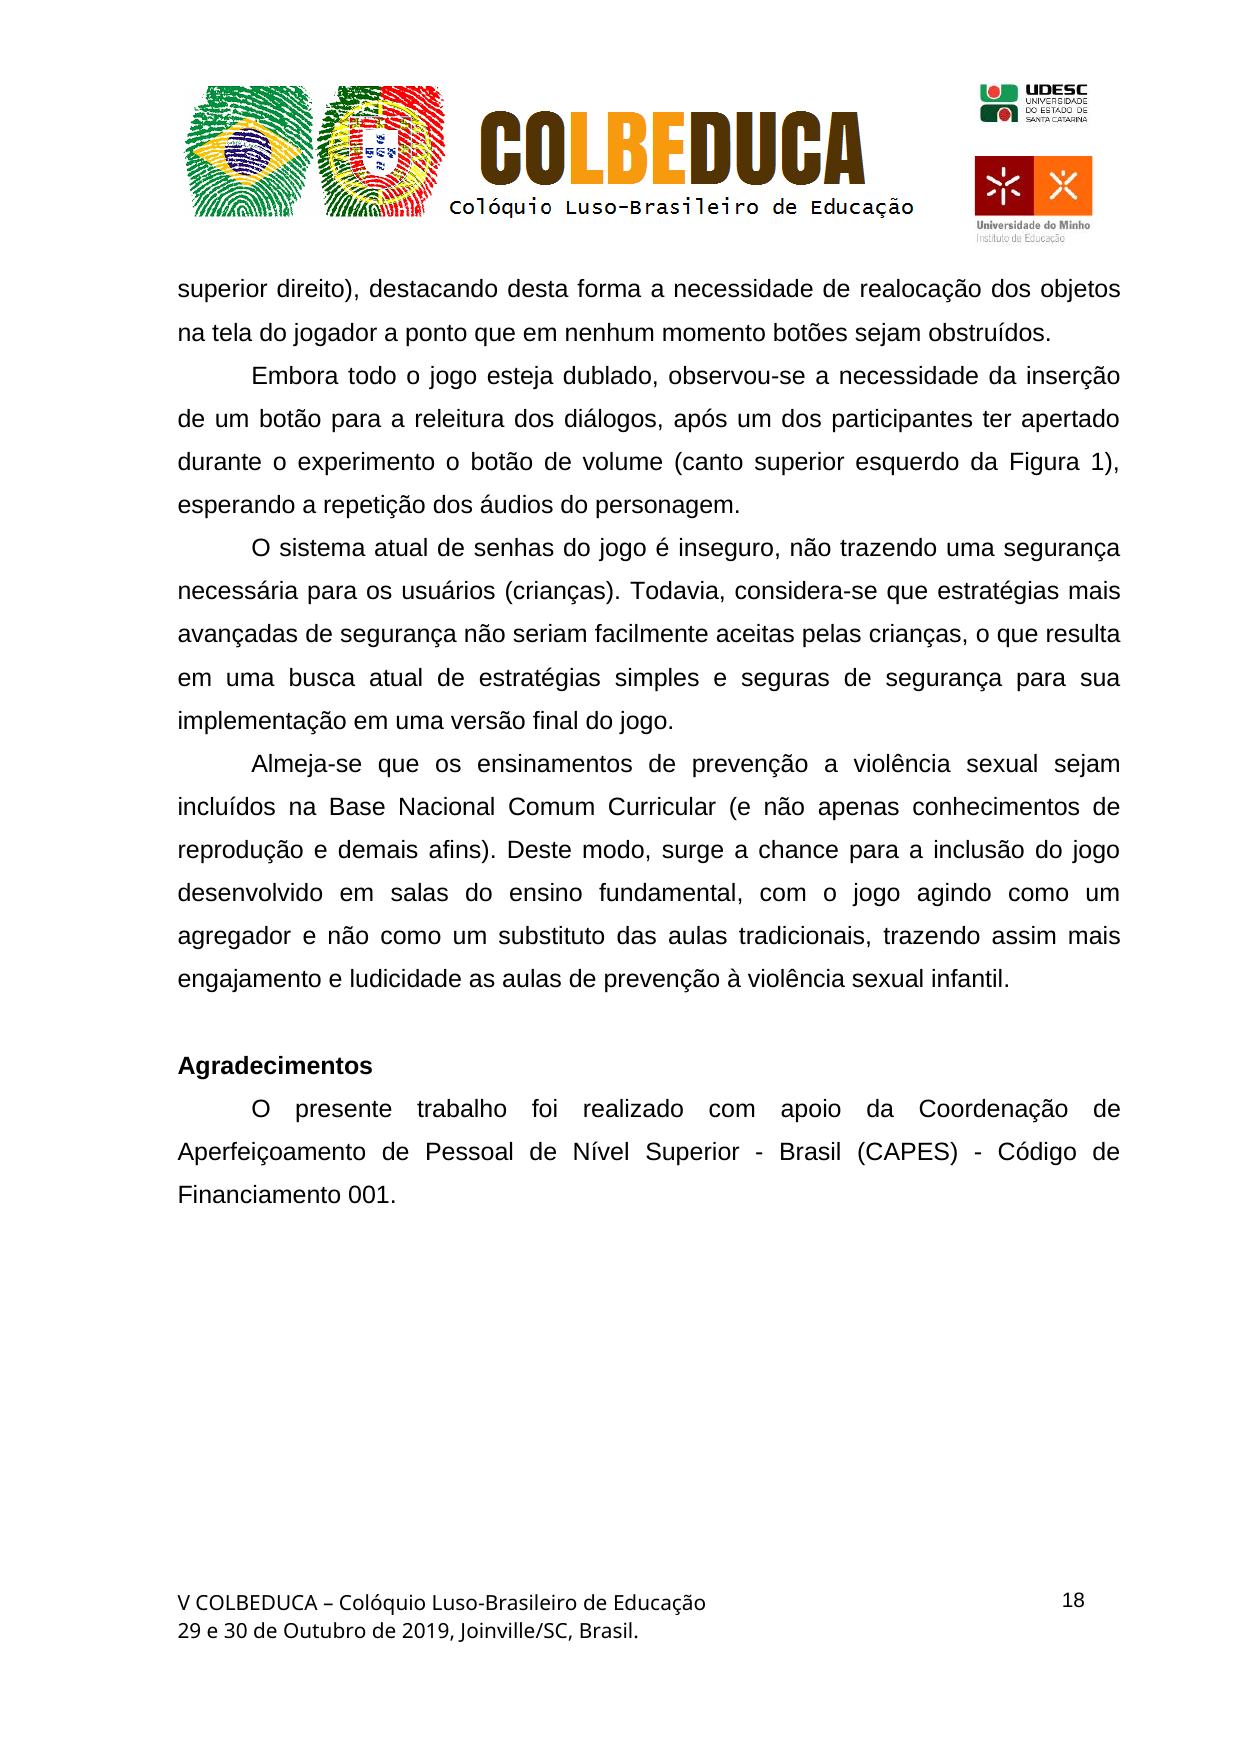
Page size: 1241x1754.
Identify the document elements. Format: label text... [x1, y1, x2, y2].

text Agradecimentos [177, 1051, 1122, 1079]
picture [974, 156, 1093, 246]
text Almeja-se que os ensinamentos de prevenção a violência sexual sejam incluídos na Base Nacional Comum Curricular (e não apenas conhecimentos de reprodução e demais afins). Deste modo, surge a chance para a inclusão do jogo desenvolvido em salas do ensino fundamental, com o jogo agindo como um agregador e não como um substituto das aulas tradicionais, trazendo assim mais engajamento e ludicidade as aulas de prevenção à violência sexual infantil. [177, 749, 1122, 993]
text O sistema atual de senhas do jogo é inseguro, não trazendo uma segurança necessária para os usuários (crianças). Todavia, considera-se que estratégias mais avançadas de segurança não seriam facilmente aceitas pelas crianças, o que resulta em uma busca atual de estratégias simples e seguras de segurança para sua implementação em uma versão final do jogo. [177, 533, 1122, 734]
picture [177, 82, 922, 223]
picture [974, 82, 1093, 128]
text Embora todo o jogo esteja dublado, observou-se a necessidade da inserção de um botão para a releitura dos diálogos, após um dos participantes ter apertado durante o experimento o botão de volume (canto superior esquerdo da Figura 1), esperando a repetição dos áudios do personagem. [177, 361, 1122, 519]
text O presente trabalho foi realizado com apoio da Coordenação de Aperfeiçoamento de Pessoal de Nível Superior - Brasil (CAPES) - Código de Financiamento 001. [177, 1094, 1122, 1209]
